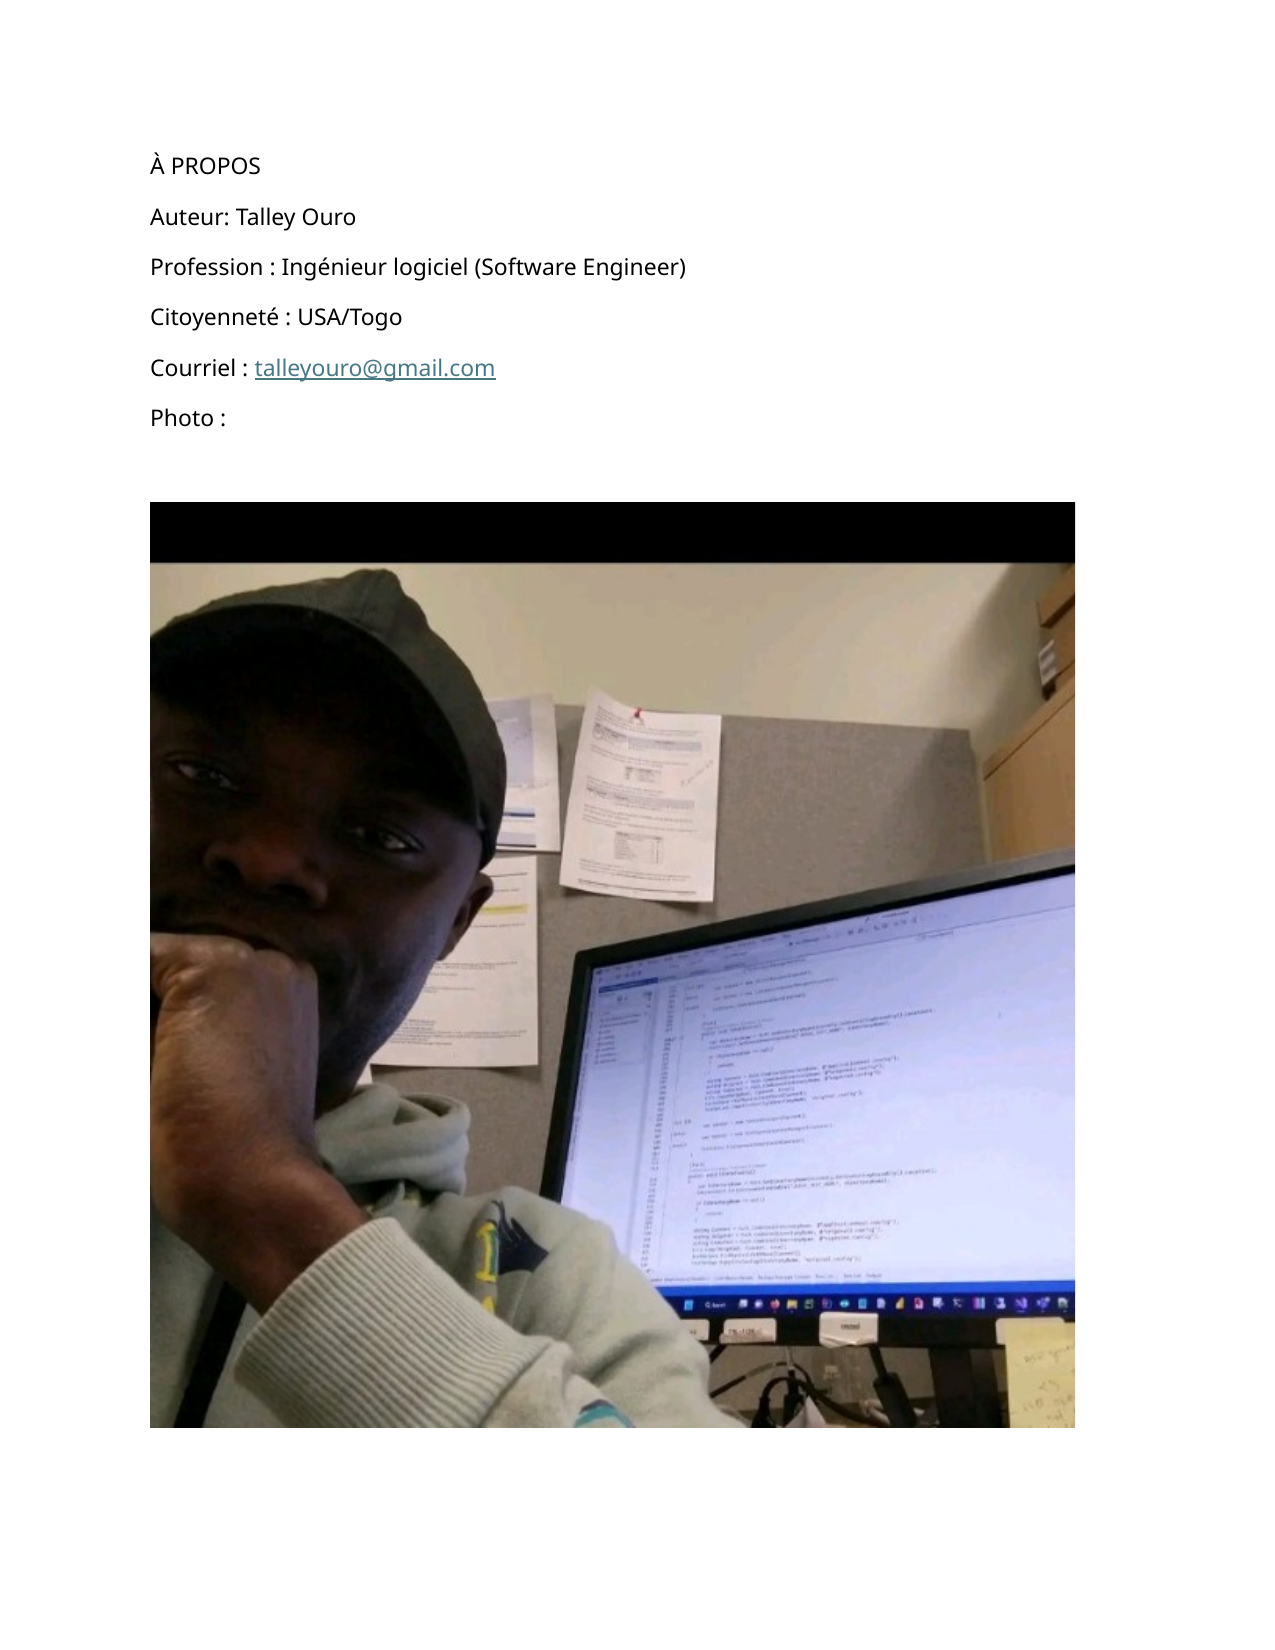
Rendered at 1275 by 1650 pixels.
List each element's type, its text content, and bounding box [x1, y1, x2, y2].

text Courriel : talleyouro@gmail.com [150, 352, 1125, 383]
text À PROPOS [150, 150, 1125, 181]
text Citoyenneté : USA/Togo [150, 301, 1125, 332]
picture [150, 502, 1075, 1428]
text Photo : [150, 402, 1125, 433]
text Profession : Ingénieur logiciel (Software Engineer) [150, 251, 1125, 282]
text Auteur: Talley Ouro [150, 200, 1125, 232]
